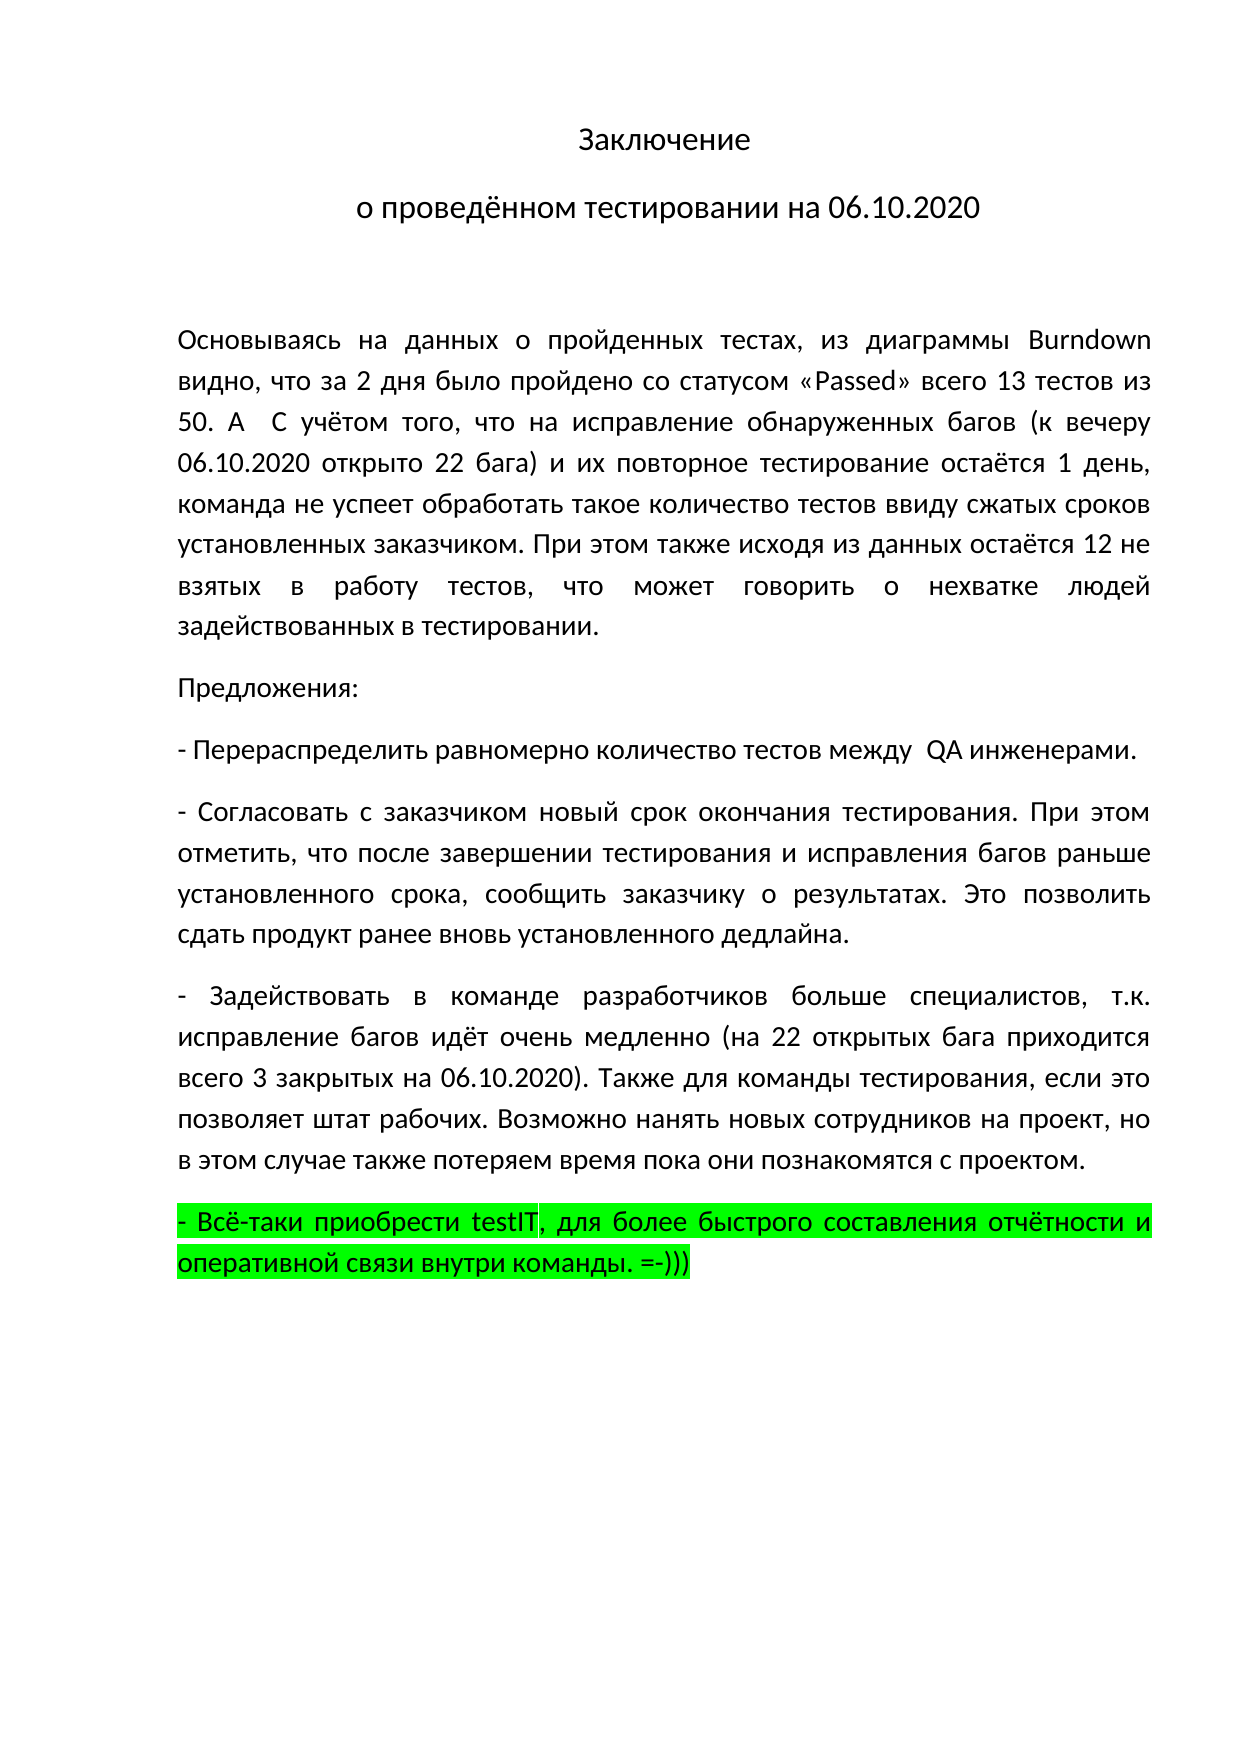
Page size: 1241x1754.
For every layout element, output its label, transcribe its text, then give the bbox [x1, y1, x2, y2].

text Предложения: [177, 669, 1152, 705]
text - Задействовать в команде разработчиков больше специалистов, т.к. исправление багов идёт очень медленно (на 22 открытых бага приходится всего 3 закрытых на 06.10.2020). Также для команды тестирования, если это позволяет штат рабочих. Возможно нанять новых сотрудников на проект, но в этом случае также потеряем время пока они познакомятся с проектом. [177, 977, 1152, 1177]
text Заключение [177, 118, 1152, 159]
text Основываясь на данных о пройденных тестах, из диаграммы Burndown видно, что за 2 дня было пройдено со статусом «Passed» всего 13 тестов из 50. А С учётом того, что на исправление обнаруженных багов (к вечеру 06.10.2020 открыто 22 бага) и их повторное тестирование остаётся 1 день, команда не успеет обработать такое количество тестов ввиду сжатых сроков установленных заказчиком. При этом также исходя из данных остаётся 12 не взятых в работу тестов, что может говорить о нехватке людей задействованных в тестировании. [177, 321, 1152, 643]
text о проведённом тестировании на 06.10.2020 [177, 186, 1152, 226]
text - Перераспределить равномерно количество тестов между QA инженерами. [177, 731, 1152, 767]
text - Согласовать с заказчиком новый срок окончания тестирования. При этом отметить, что после завершении тестирования и исправления багов раньше установленного срока, сообщить заказчику о результатах. Это позволить сдать продукт ранее вновь установленного дедлайна. [177, 793, 1152, 951]
text - Всё-таки приобрести testIT, для более быстрого составления отчётности и оперативной связи внутри команды. =-))) [177, 1203, 1152, 1279]
